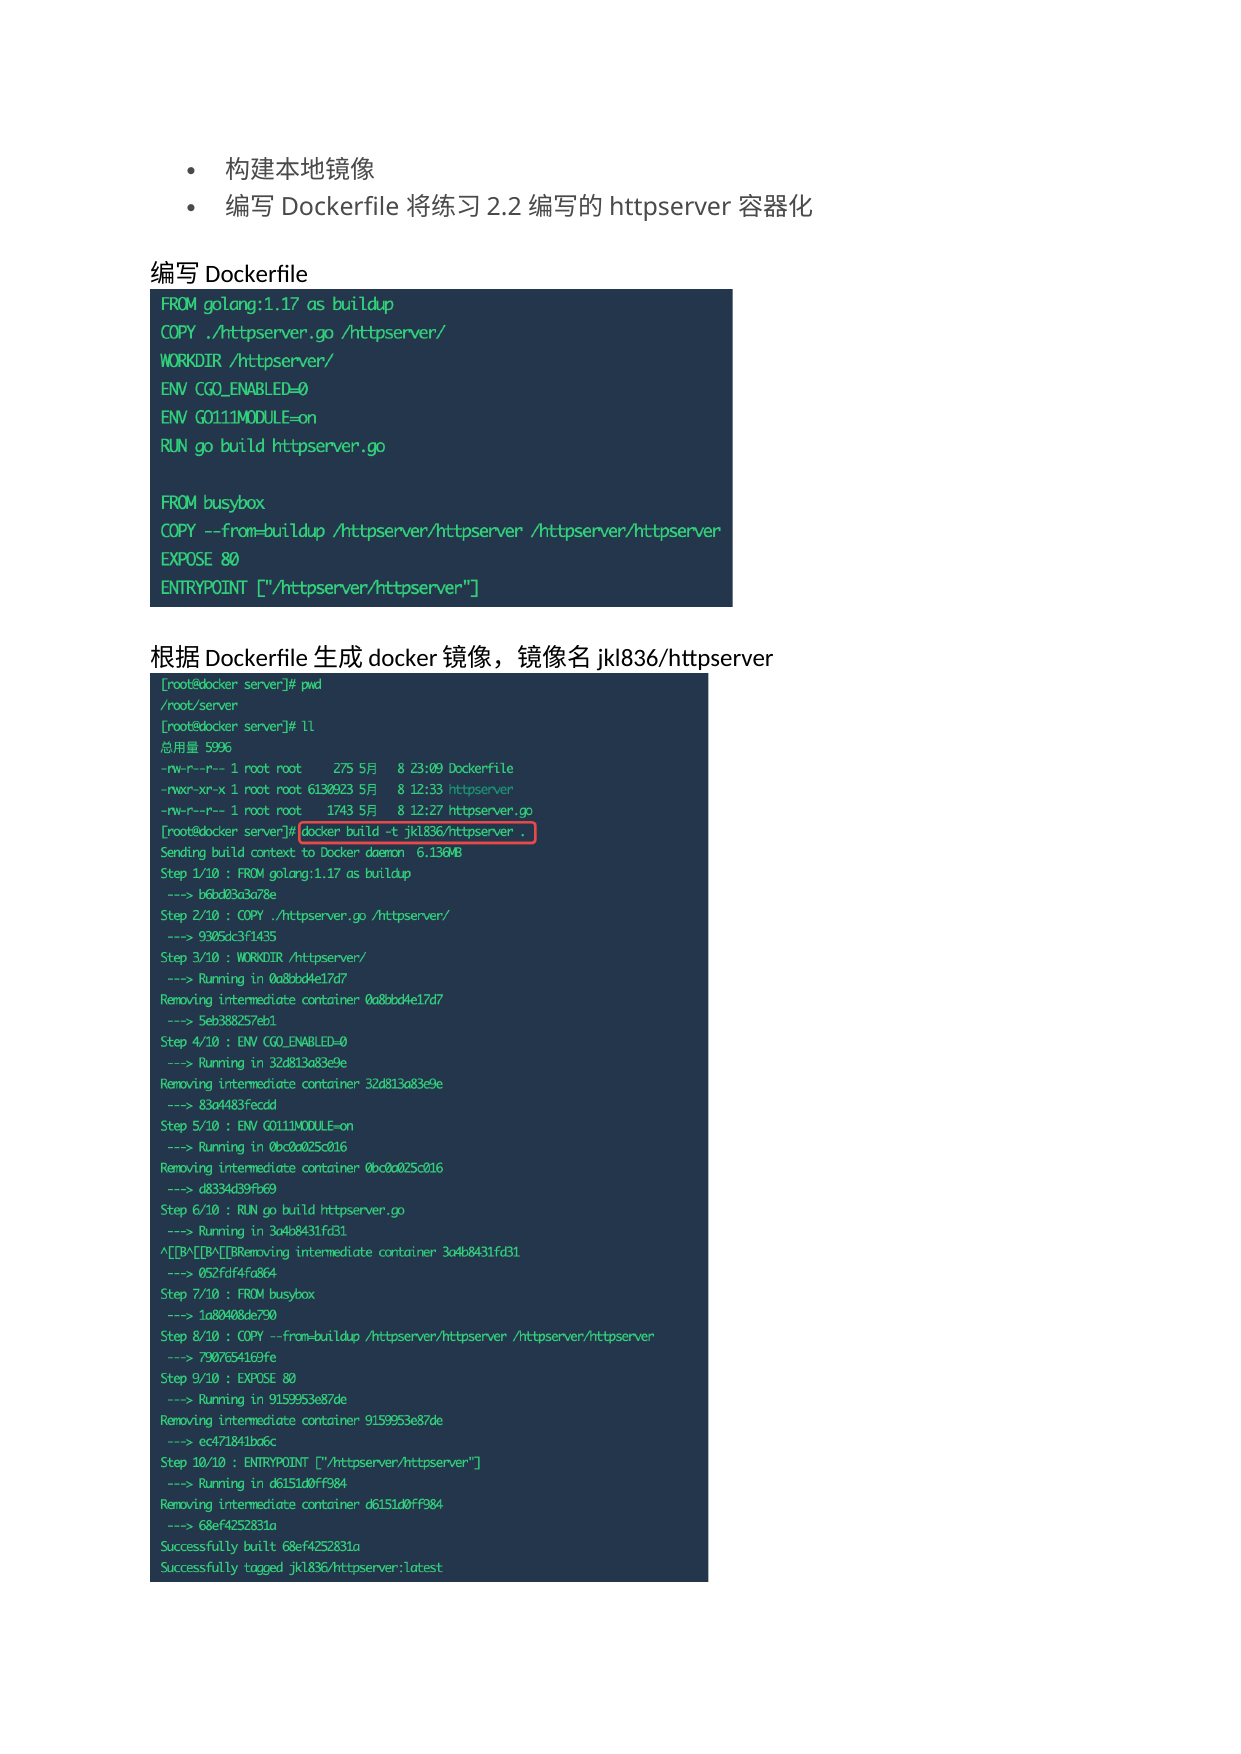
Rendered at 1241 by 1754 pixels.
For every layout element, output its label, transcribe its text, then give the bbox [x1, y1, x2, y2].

list 编写 Dockerfile 将练习 2.2 编写的 httpserver 容器化 [187, 186, 1090, 222]
list 构建本地镜像 [187, 150, 1090, 186]
text 编写Dockerfile [150, 253, 1090, 289]
picture [150, 673, 709, 1582]
text 根据Dockerfile生成docker镜像，镜像名jkl836/httpserver [150, 637, 1090, 673]
picture [150, 289, 733, 607]
